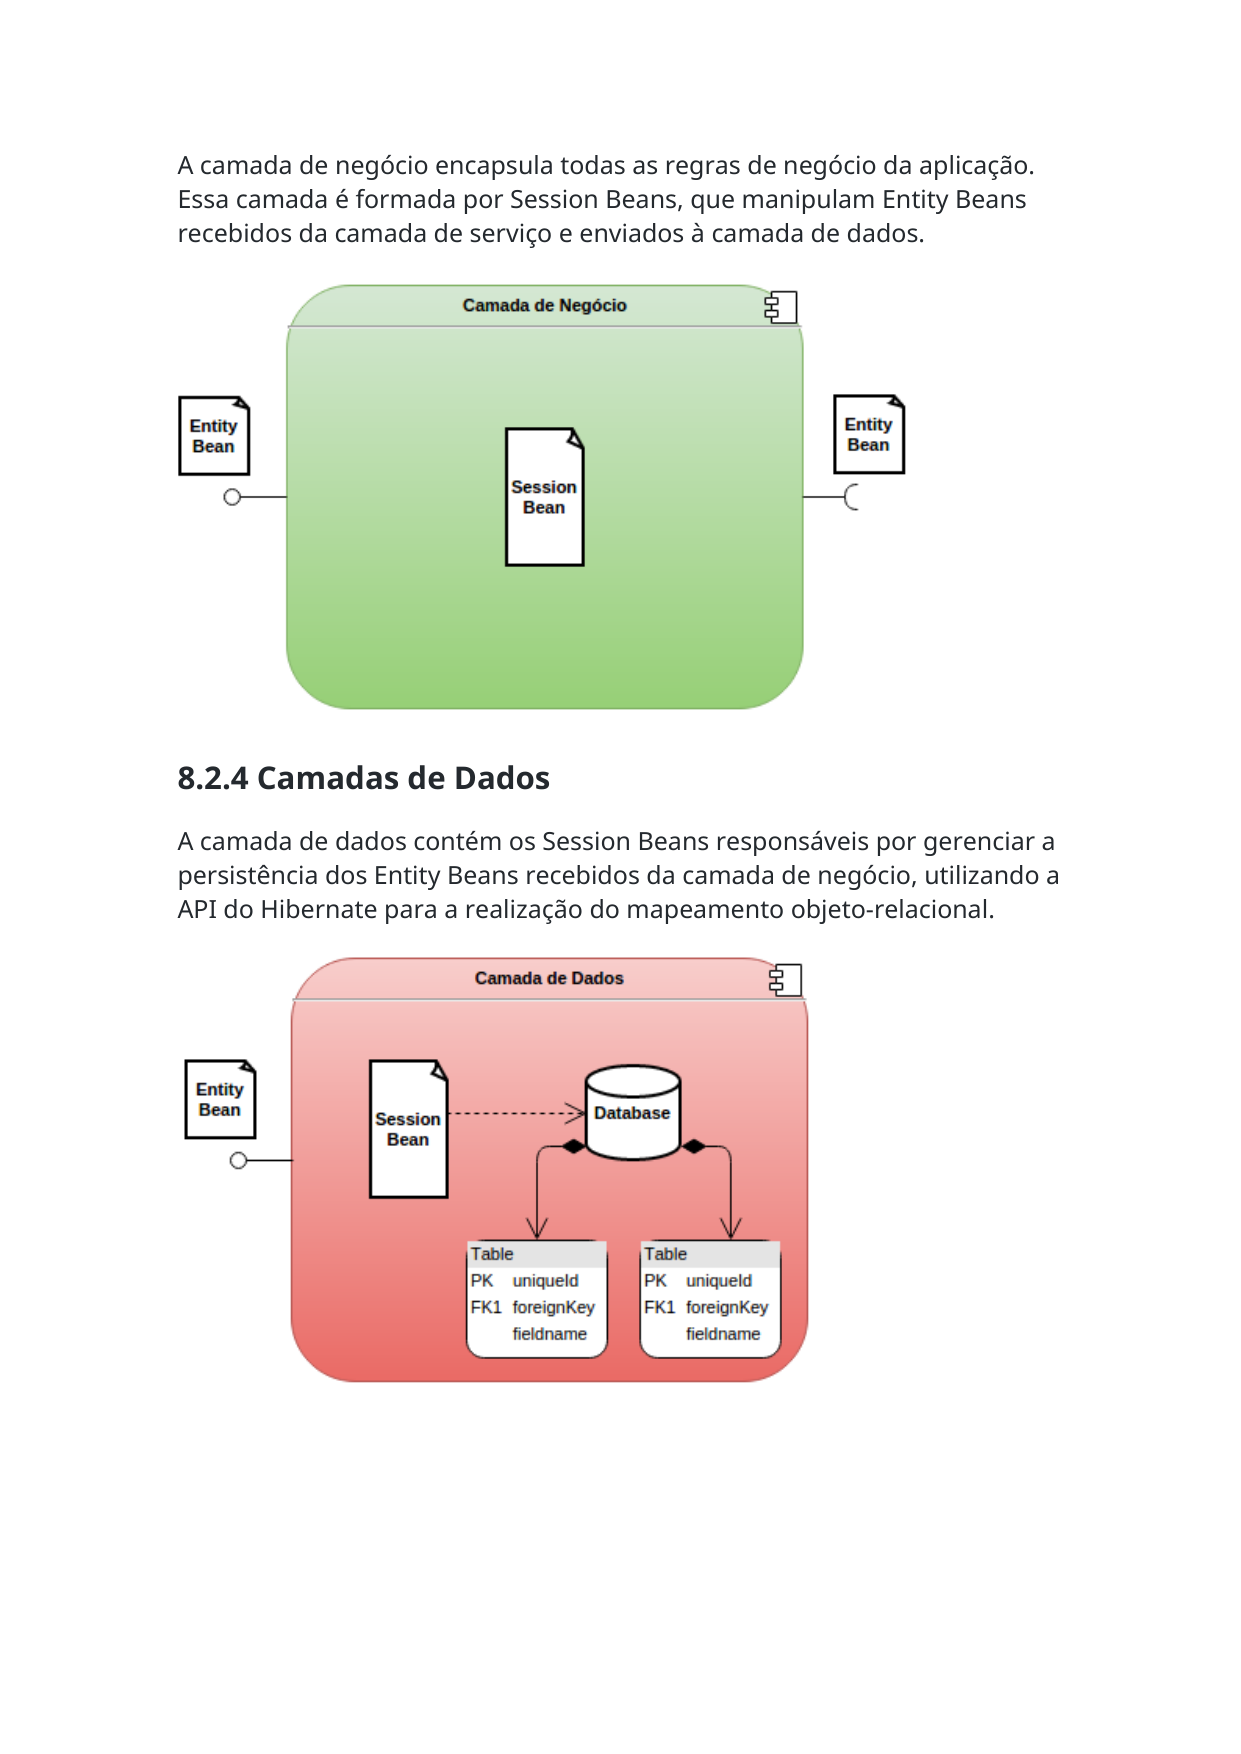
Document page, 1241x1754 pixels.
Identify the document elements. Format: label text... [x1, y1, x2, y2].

text A camada de dados contém os Session Beans responsáveis por gerenciar a persistência dos Entity Beans recebidos da camada de negócio, utilizando a API do Hibernate para a realização do mapeamento objeto-relacional. [177, 824, 1063, 926]
picture [177, 274, 918, 719]
text 8.2.4 Camadas de Dados [177, 756, 1063, 799]
text A camada de negócio encapsula todas as regras de negócio da aplicação. Essa camada é formada por Session Beans, que manipulam Entity Beans recebidos da camada de serviço e enviados à camada de dados. [177, 148, 1063, 250]
picture [177, 950, 821, 1395]
